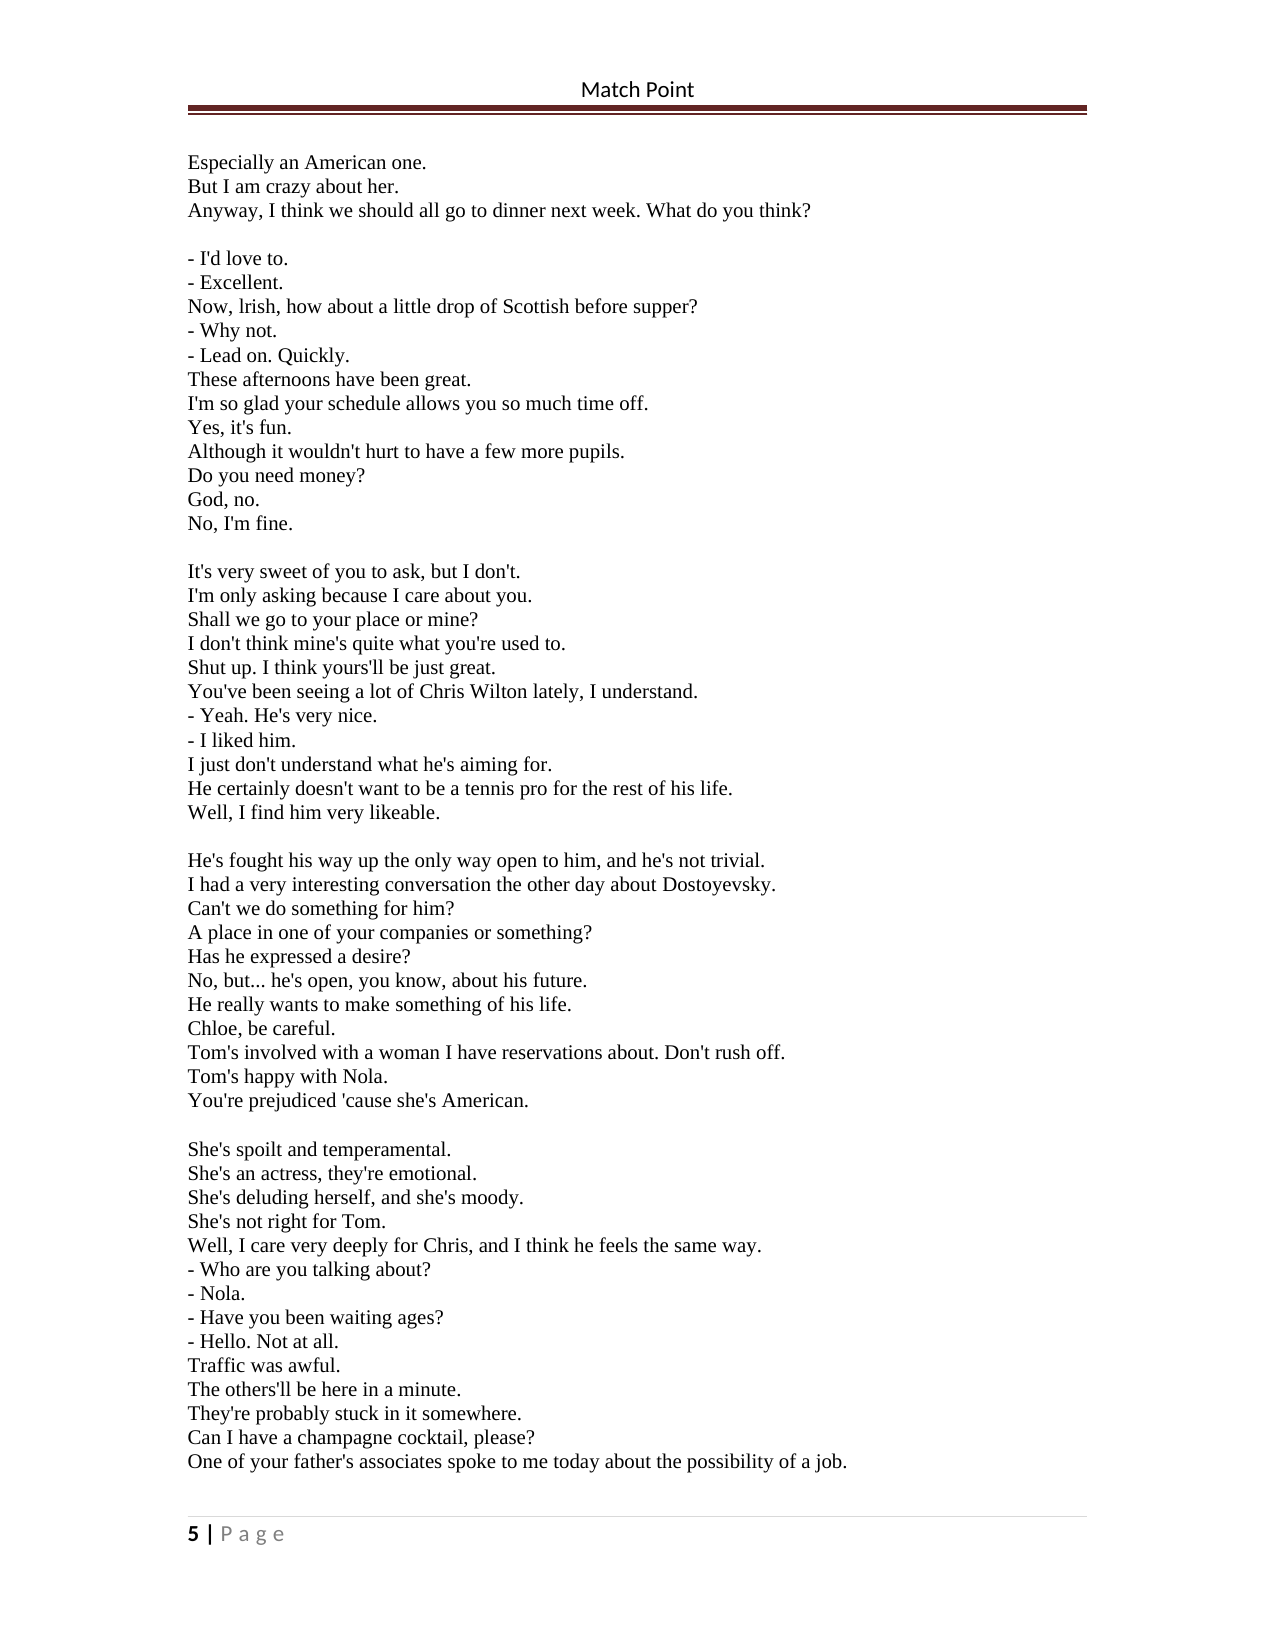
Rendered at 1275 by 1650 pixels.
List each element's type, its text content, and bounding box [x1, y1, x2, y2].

text - I liked him. [187, 727, 1087, 752]
text Has he expressed a desire? [187, 944, 1087, 968]
text She's spoilt and temperamental. [187, 1137, 1087, 1161]
text No, I'm fine. [187, 511, 1087, 535]
text The others'll be here in a minute. [187, 1377, 1087, 1401]
text Well, I find him very likeable. [187, 800, 1087, 824]
text Can't we do something for him? [187, 896, 1087, 920]
text I had a very interesting conversation the other day about Dostoyevsky. [187, 872, 1087, 896]
text - Why not. [187, 318, 1087, 342]
text - Nola. [187, 1281, 1087, 1305]
text - Who are you talking about? [187, 1257, 1087, 1281]
text I just don't understand what he's aiming for. [187, 752, 1087, 776]
text One of your father's associates spoke to me today about the possibility of a job. [187, 1449, 1087, 1473]
text These afternoons have been great. [187, 367, 1087, 391]
text He really wants to make something of his life. [187, 992, 1087, 1016]
text Especially an American one. [187, 150, 1087, 174]
text Well, I care very deeply for Chris, and I think he feels the same way. [187, 1233, 1087, 1257]
text Anyway, I think we should all go to dinner next week. What do you think? [187, 198, 1087, 222]
text He certainly doesn't want to be a tennis pro for the rest of his life. [187, 776, 1087, 800]
text Do you need money? [187, 463, 1087, 487]
text But I am crazy about her. [187, 174, 1087, 198]
text It's very sweet of you to ask, but I don't. [187, 559, 1087, 583]
text God, no. [187, 487, 1087, 511]
text She's an actress, they're emotional. [187, 1161, 1087, 1185]
text Tom's happy with Nola. [187, 1064, 1087, 1088]
text No, but... he's open, you know, about his future. [187, 968, 1087, 992]
text - Yeah. He's very nice. [187, 703, 1087, 727]
text Traffic was awful. [187, 1353, 1087, 1377]
text You're prejudiced 'cause she's American. [187, 1088, 1087, 1112]
text You've been seeing a lot of Chris Wilton lately, I understand. [187, 679, 1087, 703]
text - Have you been waiting ages? [187, 1305, 1087, 1329]
text They're probably stuck in it somewhere. [187, 1401, 1087, 1425]
text - I'd love to. [187, 246, 1087, 270]
text Can I have a champagne cocktail, please? [187, 1425, 1087, 1449]
text Shut up. I think yours'll be just great. [187, 655, 1087, 679]
text - Excellent. [187, 270, 1087, 294]
text I'm so glad your schedule allows you so much time off. [187, 391, 1087, 415]
text Although it wouldn't hurt to have a few more pupils. [187, 439, 1087, 463]
text A place in one of your companies or something? [187, 920, 1087, 944]
text She's deluding herself, and she's moody. [187, 1185, 1087, 1209]
text - Lead on. Quickly. [187, 342, 1087, 367]
text Tom's involved with a woman I have reservations about. Don't rush off. [187, 1040, 1087, 1064]
text - Hello. Not at all. [187, 1329, 1087, 1353]
text He's fought his way up the only way open to him, and he's not trivial. [187, 848, 1087, 872]
text Chloe, be careful. [187, 1016, 1087, 1040]
text I don't think mine's quite what you're used to. [187, 631, 1087, 655]
text Yes, it's fun. [187, 415, 1087, 439]
text Now, lrish, how about a little drop of Scottish before supper? [187, 294, 1087, 318]
text She's not right for Tom. [187, 1209, 1087, 1233]
text I'm only asking because I care about you. [187, 583, 1087, 607]
text Shall we go to your place or mine? [187, 607, 1087, 631]
